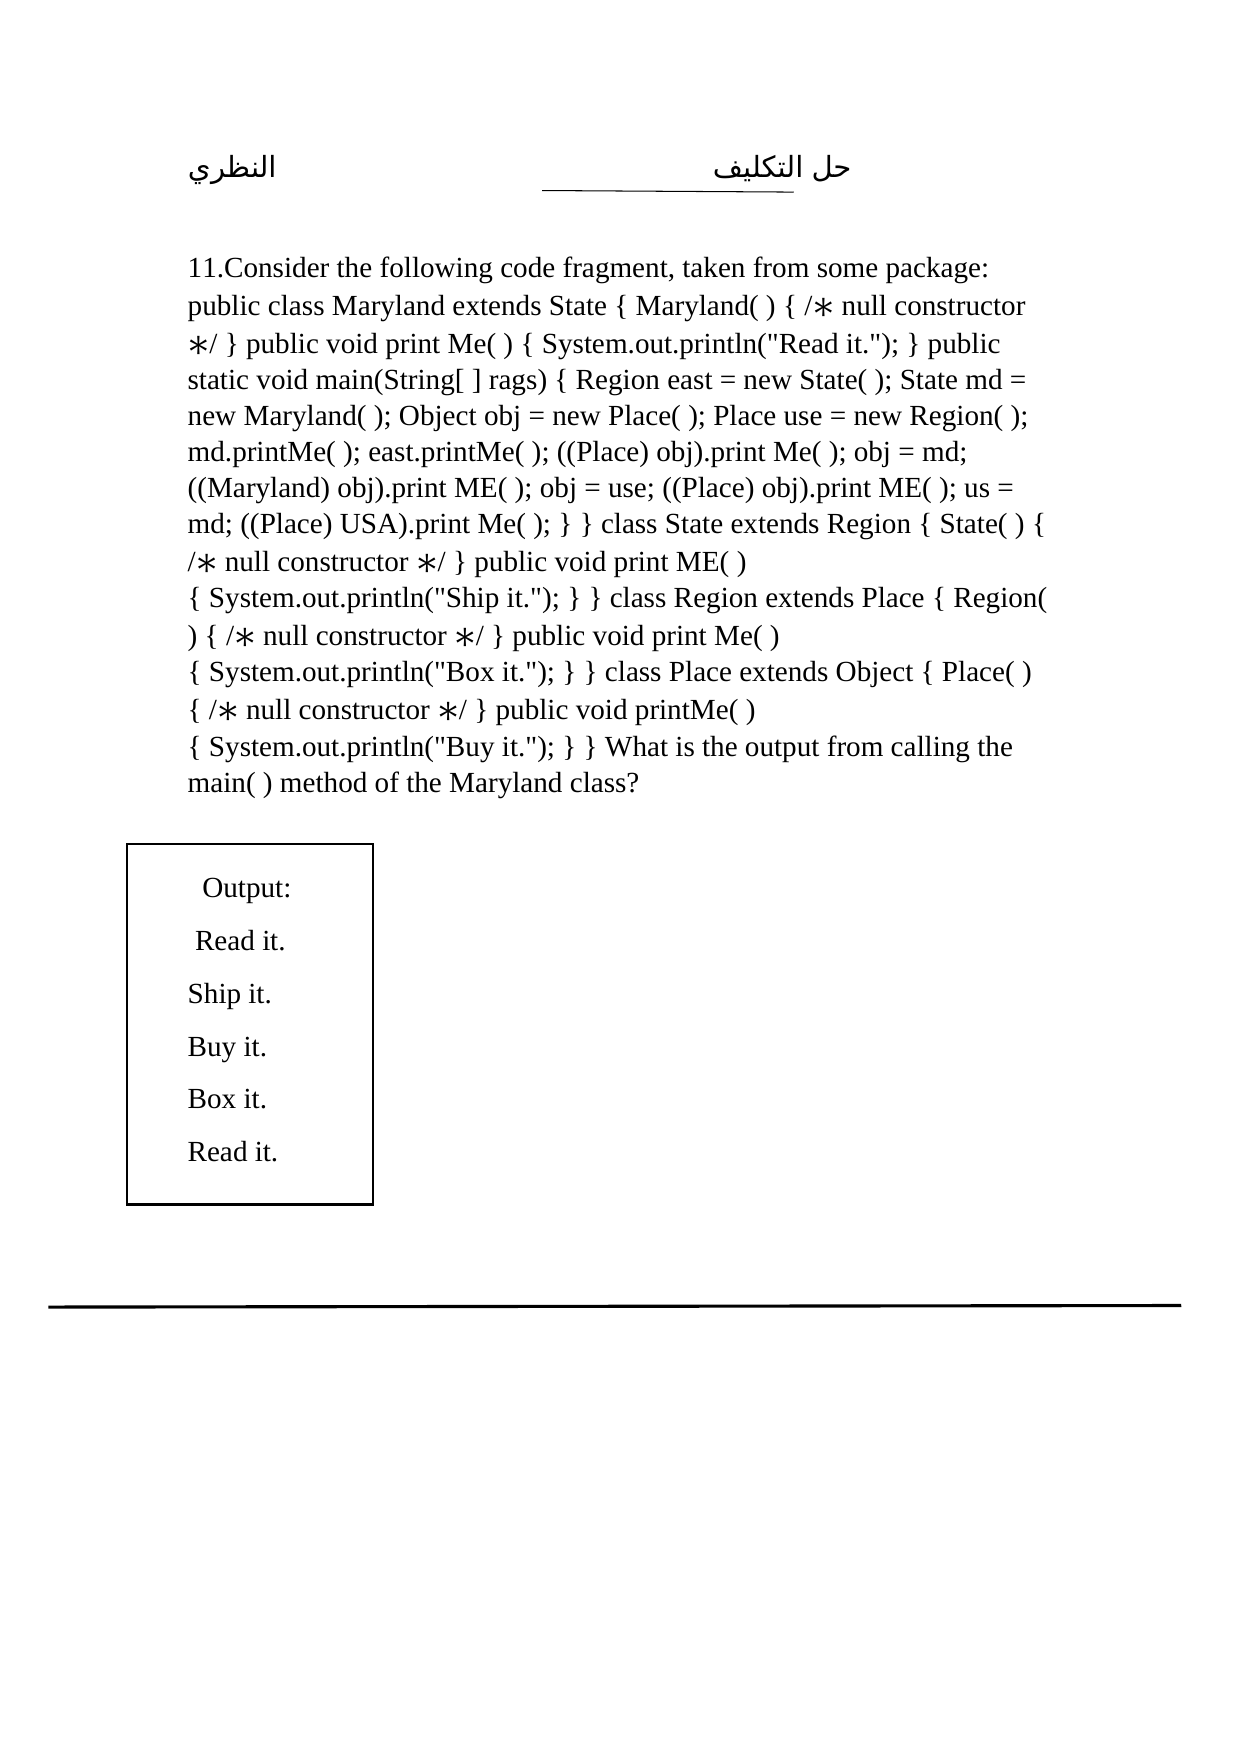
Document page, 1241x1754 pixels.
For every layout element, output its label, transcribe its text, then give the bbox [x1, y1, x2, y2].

text Buy it. [187, 1029, 1053, 1062]
text Read it. [187, 1134, 1053, 1168]
text Box it. [187, 1082, 1053, 1115]
text 11.Consider the following code fragment, taken from some package: public class Maryland extends State { Maryland( ) { /∗ null constructor ∗/ } public void print Me( ) { System.out.println("Read it."); } public static void main(String[ ] rags) { Region east = new State( ); State md = new Maryland( ); Object obj = new Place( ); Place use = new Region( ); md.printMe( ); east.printMe( ); ((Place) obj).print Me( ); obj = md; ((Maryland) obj).print ME( ); obj = use; ((Place) obj).print ME( ); us = md; ((Place) USA).print Me( ); } } class State extends Region { State( ) { /∗ null constructor ∗/ } public void print ME( ) { System.out.println("Ship it."); } } class Region extends Place { Region( ) { /∗ null constructor ∗/ } public void print Me( ) { System.out.println("Box it."); } } class Place extends Object { Place( ) { /∗ null constructor ∗/ } public void printMe( ) { System.out.println("Buy it."); } } What is the output from calling the main( ) method of the Maryland class? [187, 250, 1053, 798]
text Output: [187, 870, 1053, 904]
text Ship it. [187, 976, 1053, 1009]
text النظري حل التكليف [187, 150, 1053, 183]
text Read it. [187, 923, 1053, 957]
